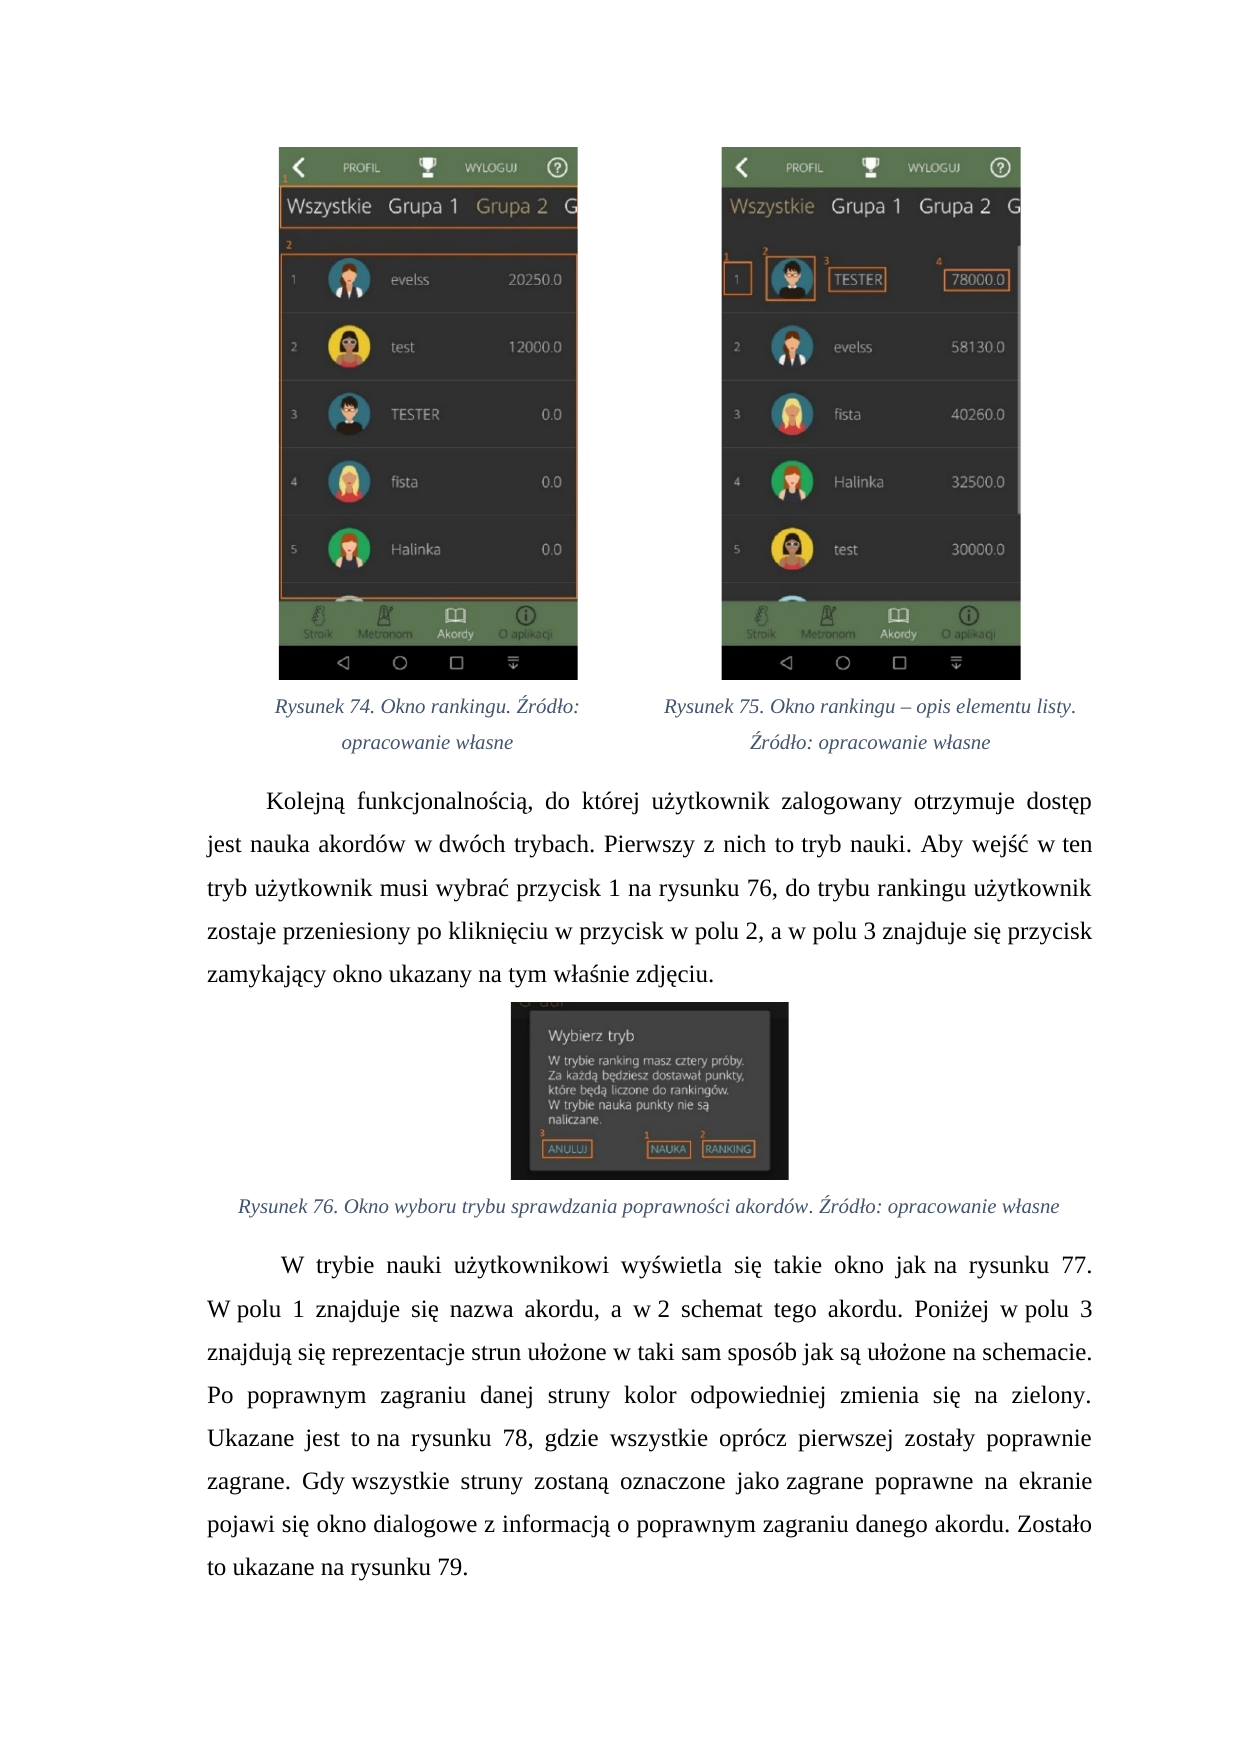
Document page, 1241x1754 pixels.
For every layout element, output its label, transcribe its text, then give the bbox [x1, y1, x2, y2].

text W trybie nauki użytkownikowi wyświetla się takie okno jak na rysunku 77. W polu 1 znajduje się nazwa akordu, a w 2 schemat tego akordu. Poniżej w polu 3 znajdują się reprezentacje strun ułożone w taki sam sposób jak są ułożone na schemacie. Po poprawnym zagraniu danej struny kolor odpowiedniej zmienia się na zielony. Ukazane jest to na rysunku 78, gdzie wszystkie oprócz pierwszej zostały poprawnie zagrane. Gdy wszystkie struny zostaną oznaczone jako zagrane poprawne na ekranie pojawi się okno dialogowe z informacją o poprawnym zagraniu danego akordu. Zostało to ukazane na rysunku 79. [207, 1251, 1092, 1581]
picture [721, 147, 1021, 680]
picture [278, 147, 578, 680]
text Kolejną funkcjonalnością, do której użytkownik zalogowany otrzymuje dostęp jest nauka akordów w dwóch trybach. Pierwszy z nich to tryb nauki. Aby wejść w ten tryb użytkownik musi wybrać przycisk 1 na rysunku 76, do trybu rankingu użytkownik zostaje przeniesiony po kliknięciu w przycisk w polu 2, a w polu 3 znajduje się przycisk zamykający okno ukazany na tym właśnie zdjęciu. [207, 786, 1092, 988]
picture [510, 1002, 789, 1180]
